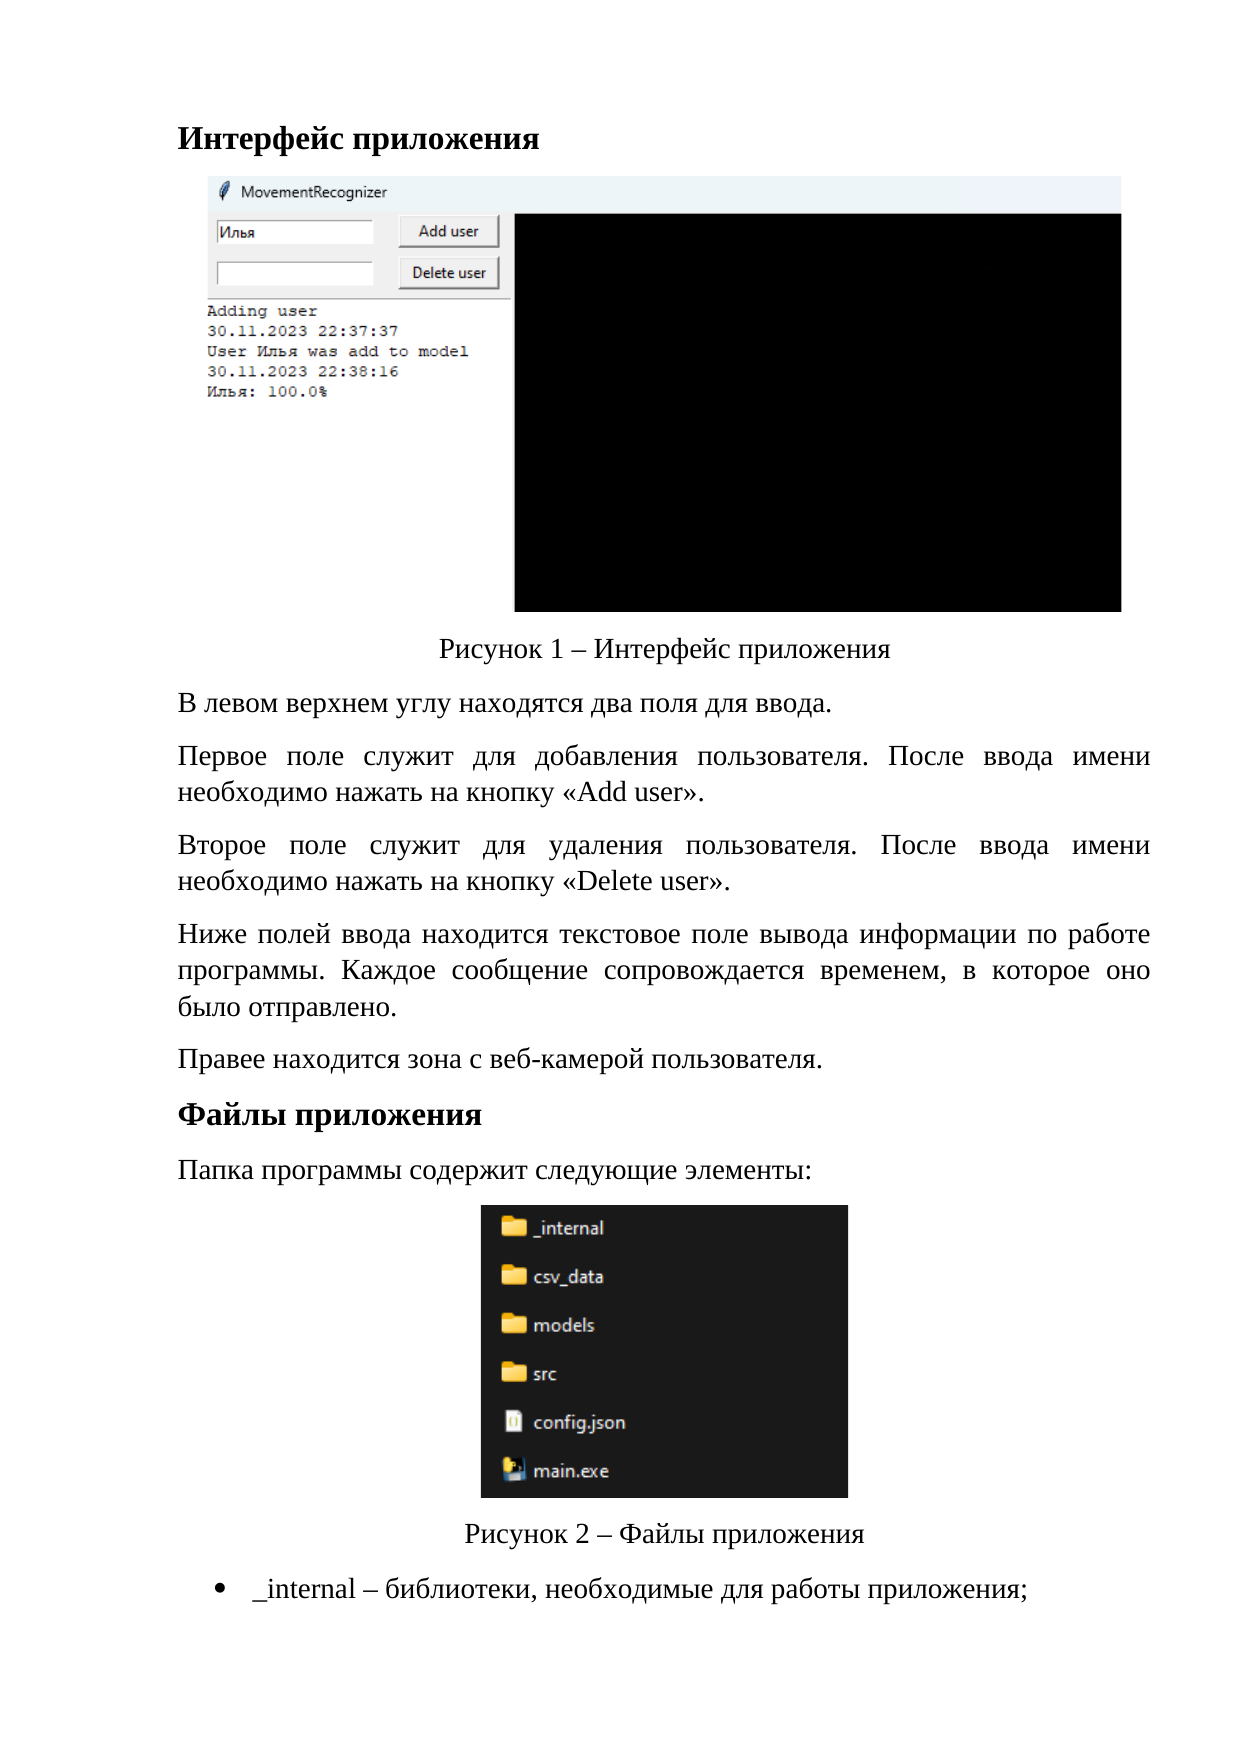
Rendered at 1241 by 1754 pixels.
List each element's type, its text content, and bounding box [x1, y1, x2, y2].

picture [480, 1205, 849, 1498]
text Первое поле служит для добавления пользователя. После ввода имени необходимо нажать на кнопку «Add user». [177, 738, 1152, 808]
text Ниже полей ввода находится текстовое поле вывода информации по работе программы. Каждое сообщение сопровождается временем, в которое оно было отправлено. [177, 916, 1152, 1022]
text Второе поле служит для удаления пользователя. После ввода имени необходимо нажать на кнопку «Delete user». [177, 827, 1152, 897]
text Правее находится зона с веб-камерой пользователя. [177, 1041, 1152, 1075]
text Интерфейс приложения [177, 118, 1152, 156]
list _internal – библиотеки, необходимые для работы приложения; [215, 1571, 1152, 1604]
picture [207, 176, 1122, 612]
text Папка программы содержит следующие элементы: [177, 1152, 1152, 1186]
text В левом верхнем углу находятся два поля для ввода. [177, 686, 1152, 719]
text Файлы приложения [177, 1094, 1152, 1133]
